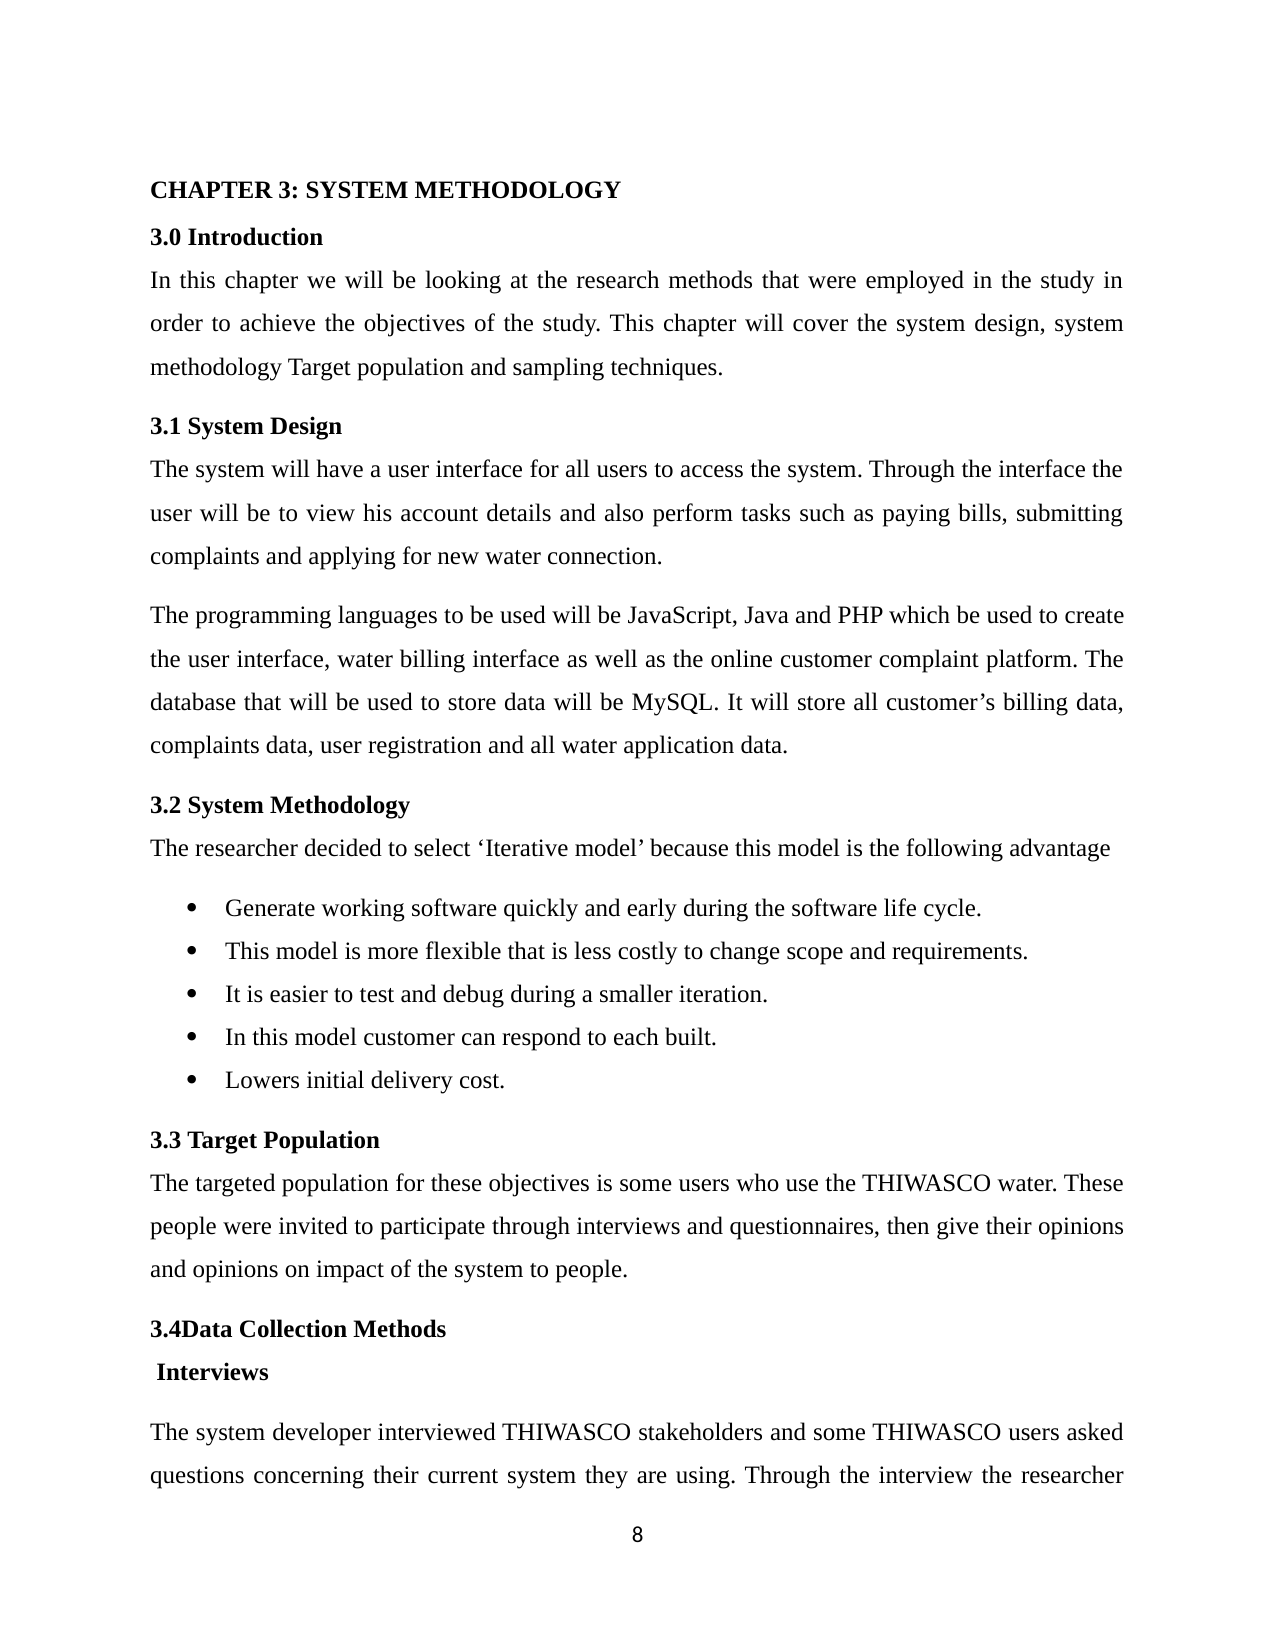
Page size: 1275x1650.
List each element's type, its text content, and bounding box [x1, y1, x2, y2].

subtitle 3.3 Target Population [150, 1125, 1125, 1154]
list This model is more flexible that is less costly to change scope and requirements. [187, 936, 1125, 964]
subtitle 3.2 System Methodology [150, 790, 1125, 818]
list In this model customer can respond to each built. [187, 1022, 1125, 1051]
list Lowers initial delivery cost. [187, 1065, 1125, 1094]
subtitle 3.0 Introduction [150, 222, 1125, 251]
text The researcher decided to select ‘Iterative model’ because this model is the following advantage [150, 833, 1125, 862]
subtitle 3.1 System Design [150, 411, 1125, 440]
text Interviews [150, 1357, 1125, 1386]
subtitle 3.4Data Collection Methods [150, 1314, 1125, 1343]
list Generate working software quickly and early during the software life cycle. [187, 893, 1125, 921]
text The programming languages to be used will be JavaScript, Java and PHP which be used to create the user interface, water billing interface as well as the online customer complaint platform. The database that will be used to store data will be MySQL. It will store all customer’s billing data, complaints data, user registration and all water application data. [150, 601, 1125, 759]
text The system will have a user interface for all users to access the system. Through the interface the user will be to view his account details and also perform tasks such as paying bills, submitting complaints and applying for new water connection. [150, 454, 1125, 569]
text The targeted population for these objectives is some users who use the THIWASCO water. These people were invited to participate through interviews and questionnaires, then give their opinions and opinions on impact of the system to people. [150, 1168, 1125, 1283]
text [150, 1417, 1125, 1489]
subtitle CHAPTER 3: SYSTEM METHODOLOGY [150, 175, 1125, 204]
list It is easier to test and debug during a smaller iteration. [187, 979, 1125, 1008]
text In this chapter we will be looking at the research methods that were employed in the study in order to achieve the objectives of the study. This chapter will cover the system design, system methodology Target population and sampling techniques. [150, 265, 1125, 380]
